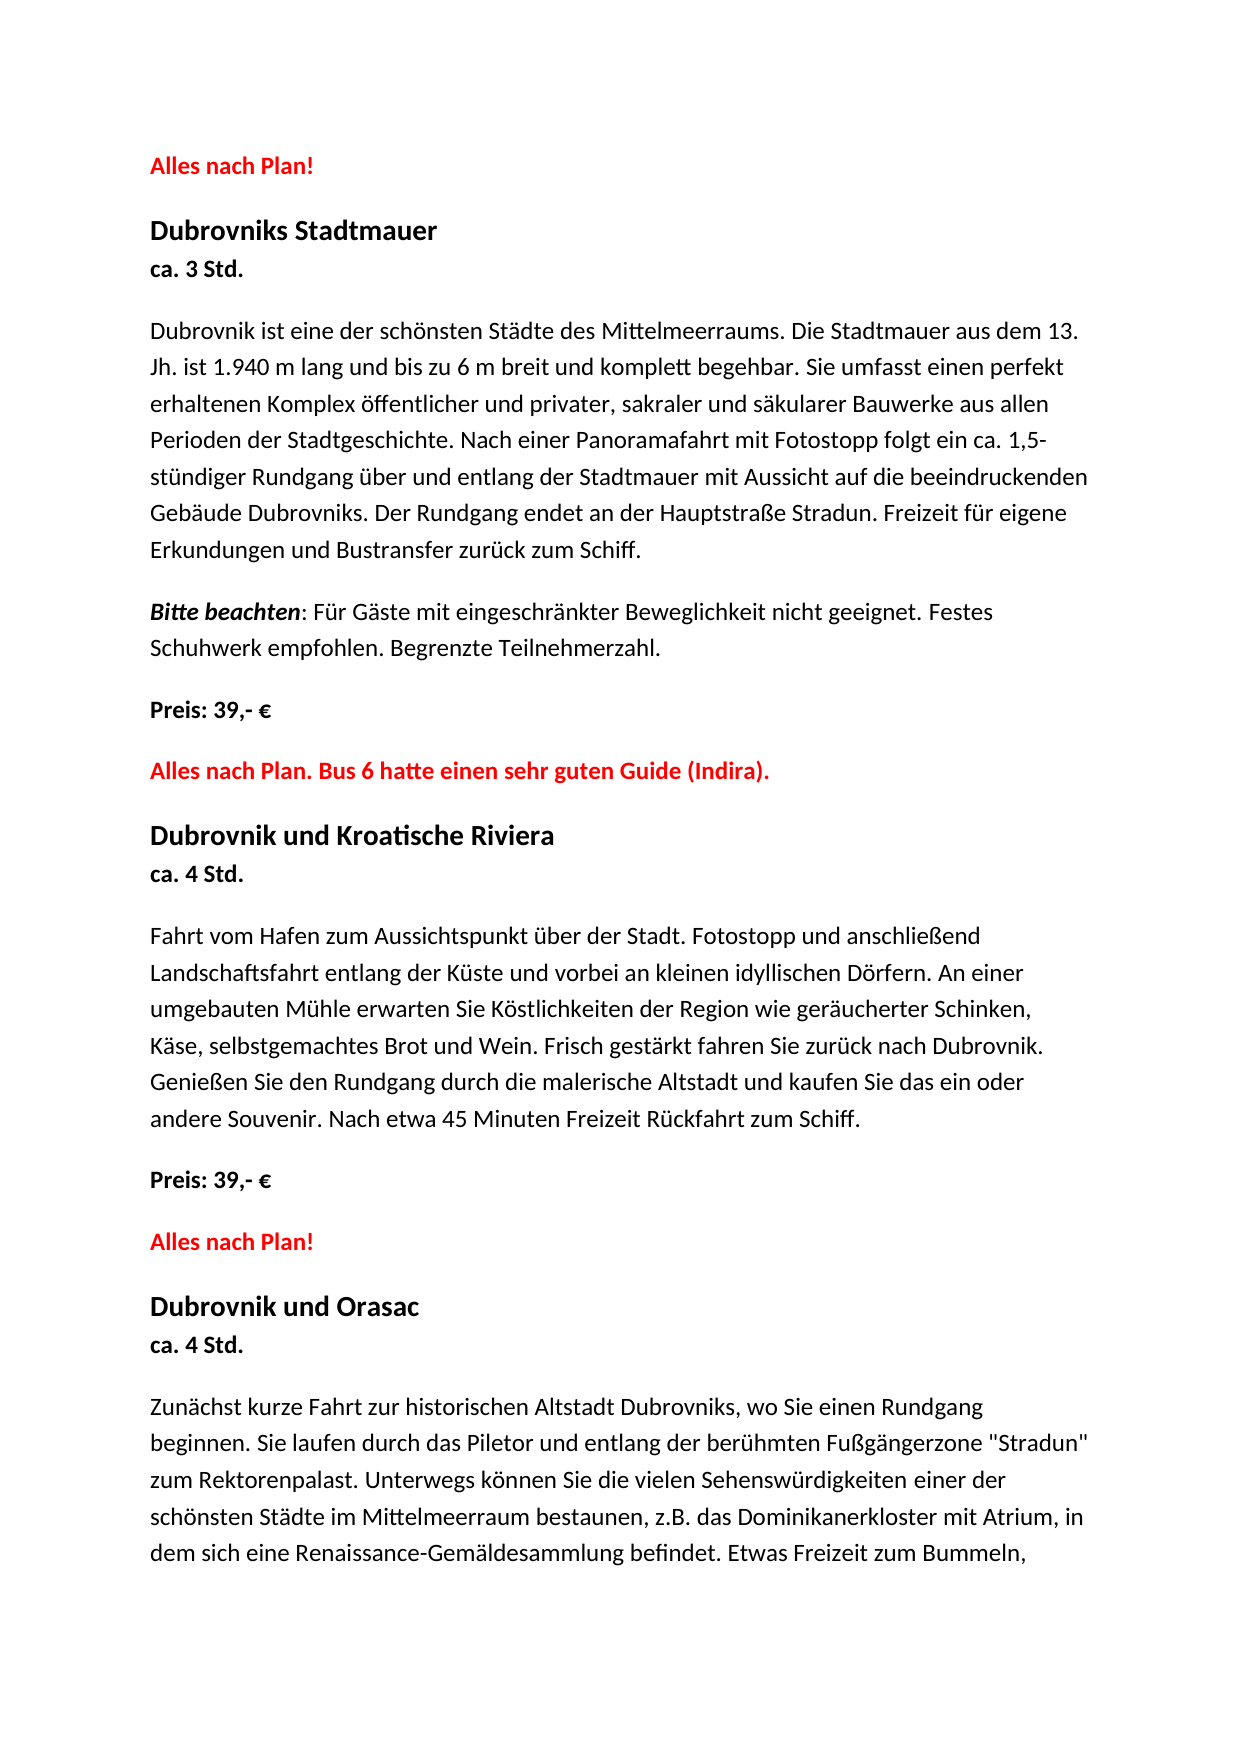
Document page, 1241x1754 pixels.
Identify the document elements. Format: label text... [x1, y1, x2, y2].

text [150, 1391, 1090, 1568]
text Dubrovniks Stadtmauer ca. 3 Std. [150, 212, 1090, 284]
text Alles nach Plan. Bus 6 hatte einen sehr guten Guide (Indira). [150, 755, 1090, 786]
text Dubrovnik und Kroatische Riviera ca. 4 Std. [150, 817, 1090, 889]
text Bitte beachten: Für Gäste mit eingeschränkter Beweglichkeit nicht geeignet. Festes Schuhwerk empfohlen. Begrenzte Teilnehmerzahl. [150, 596, 1090, 663]
text Alles nach Plan! [150, 150, 1090, 181]
text Preis: 39,- € [150, 1164, 1090, 1195]
text Preis: 39,- € [150, 694, 1090, 724]
text Alles nach Plan! [150, 1226, 1090, 1257]
text Dubrovnik ist eine der schönsten Städte des Mittelmeerraums. Die Stadtmauer aus dem 13. Jh. ist 1.940 m lang und bis zu 6 m breit und komplett begehbar. Sie umfasst einen perfekt erhaltenen Komplex öffentlicher und privater, sakraler und säkularer Bauwerke aus allen Perioden der Stadtgeschichte. Nach einer Panoramafahrt mit Fotostopp folgt ein ca. 1,5-stündiger Rundgang über und entlang der Stadtmauer mit Aussicht auf die beeindruckenden Gebäude Dubrovniks. Der Rundgang endet an der Hauptstraße Stradun. Freizeit für eigene Erkundungen und Bustransfer zurück zum Schiff. [150, 315, 1090, 565]
text Fahrt vom Hafen zum Aussichtspunkt über der Stadt. Fotostopp und anschließend Landschaftsfahrt entlang der Küste und vorbei an kleinen idyllischen Dörfern. An einer umgebauten Mühle erwarten Sie Köstlichkeiten der Region wie geräucherter Schinken, Käse, selbstgemachtes Brot und Wein. Frisch gestärkt fahren Sie zurück nach Dubrovnik. Genießen Sie den Rundgang durch die malerische Altstadt und kaufen Sie das ein oder andere Souvenir. Nach etwa 45 Minuten Freizeit Rückfahrt zum Schiff. [150, 920, 1090, 1133]
text Dubrovnik und Orasac ca. 4 Std. [150, 1288, 1090, 1360]
